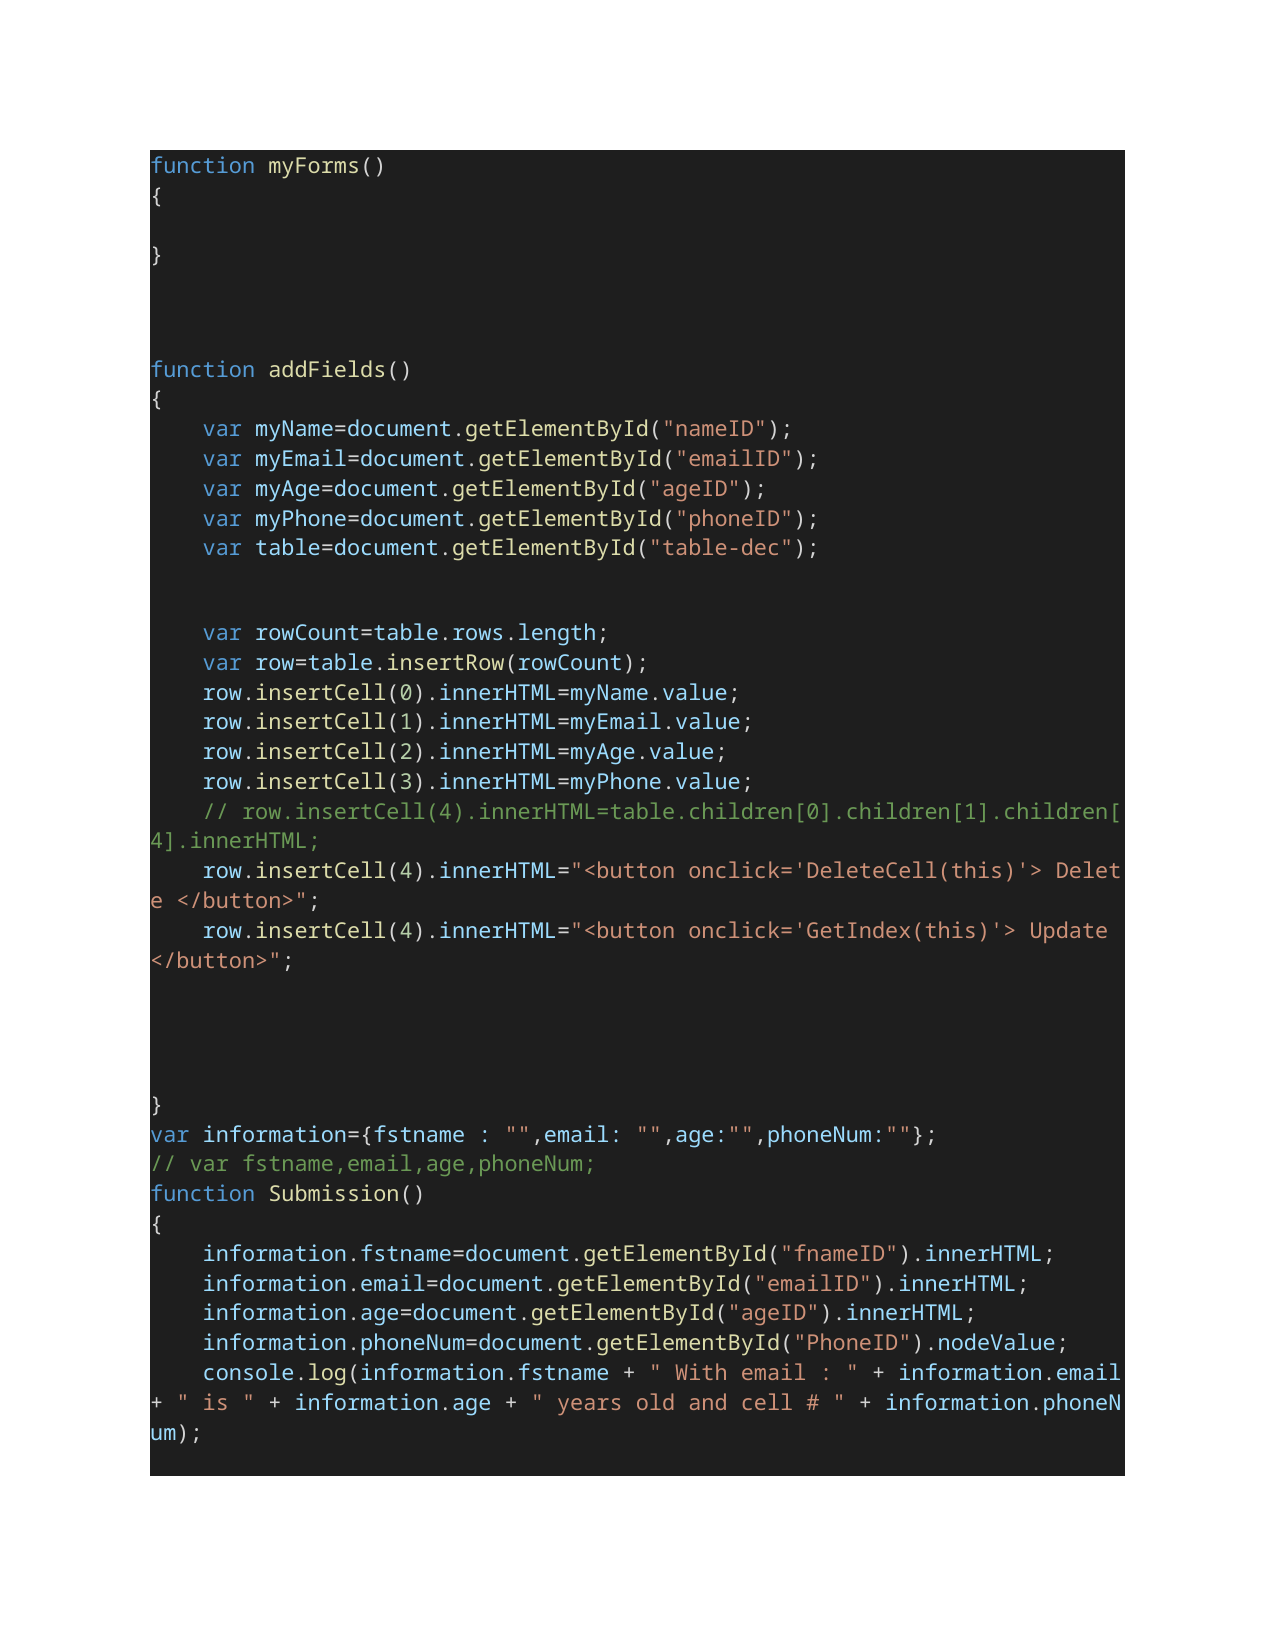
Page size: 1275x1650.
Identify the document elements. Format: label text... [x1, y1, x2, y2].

text var table=document.getElementById("table-dec"); [150, 532, 1125, 562]
text information.phoneNum=document.getElementById("PhoneID").nodeValue; [150, 1327, 1125, 1357]
text // row.insertCell(4).innerHTML=table.children[0].children[1].children[4].innerHTML; [150, 796, 1125, 855]
text var myName=document.getElementById("nameID"); [150, 413, 1125, 443]
text { [150, 383, 1125, 413]
text row.insertCell(0).innerHTML=myName.value; [150, 677, 1125, 706]
text var row=table.insertRow(rowCount); [150, 647, 1125, 677]
text row.insertCell(4).innerHTML="<button onclick='GetIndex(this)'> Update </button>"; [150, 915, 1125, 974]
text var myPhone=document.getElementById("phoneID"); [150, 503, 1125, 532]
text function myForms() [150, 150, 1125, 180]
text information.fstname=document.getElementById("fnameID").innerHTML; [150, 1238, 1125, 1267]
text } [150, 1089, 1125, 1118]
text row.insertCell(3).innerHTML=myPhone.value; [150, 766, 1125, 796]
text console.log(information.fstname + " With email : " + information.email + " is " + information.age + " years old and cell # " + information.phoneNum); [150, 1357, 1125, 1446]
text { [150, 180, 1125, 209]
text row.insertCell(1).innerHTML=myEmail.value; [150, 706, 1125, 736]
text var rowCount=table.rows.length; [150, 617, 1125, 647]
text } [150, 239, 1125, 269]
text var myEmail=document.getElementById("emailID"); [150, 443, 1125, 473]
text information.email=document.getElementById("emailID").innerHTML; [150, 1267, 1125, 1297]
text information.age=document.getElementById("ageID").innerHTML; [150, 1297, 1125, 1327]
text function addFields() [150, 354, 1125, 383]
text function Submission() [150, 1178, 1125, 1208]
text row.insertCell(4).innerHTML="<button onclick='DeleteCell(this)'> Delete </button>"; [150, 855, 1125, 915]
text row.insertCell(2).innerHTML=myAge.value; [150, 736, 1125, 766]
text // var fstname,email,age,phoneNum; [150, 1148, 1125, 1178]
text var information={fstname : "",email: "",age:"",phoneNum:""}; [150, 1118, 1125, 1148]
text { [150, 1208, 1125, 1238]
text var myAge=document.getElementById("ageID"); [150, 473, 1125, 503]
